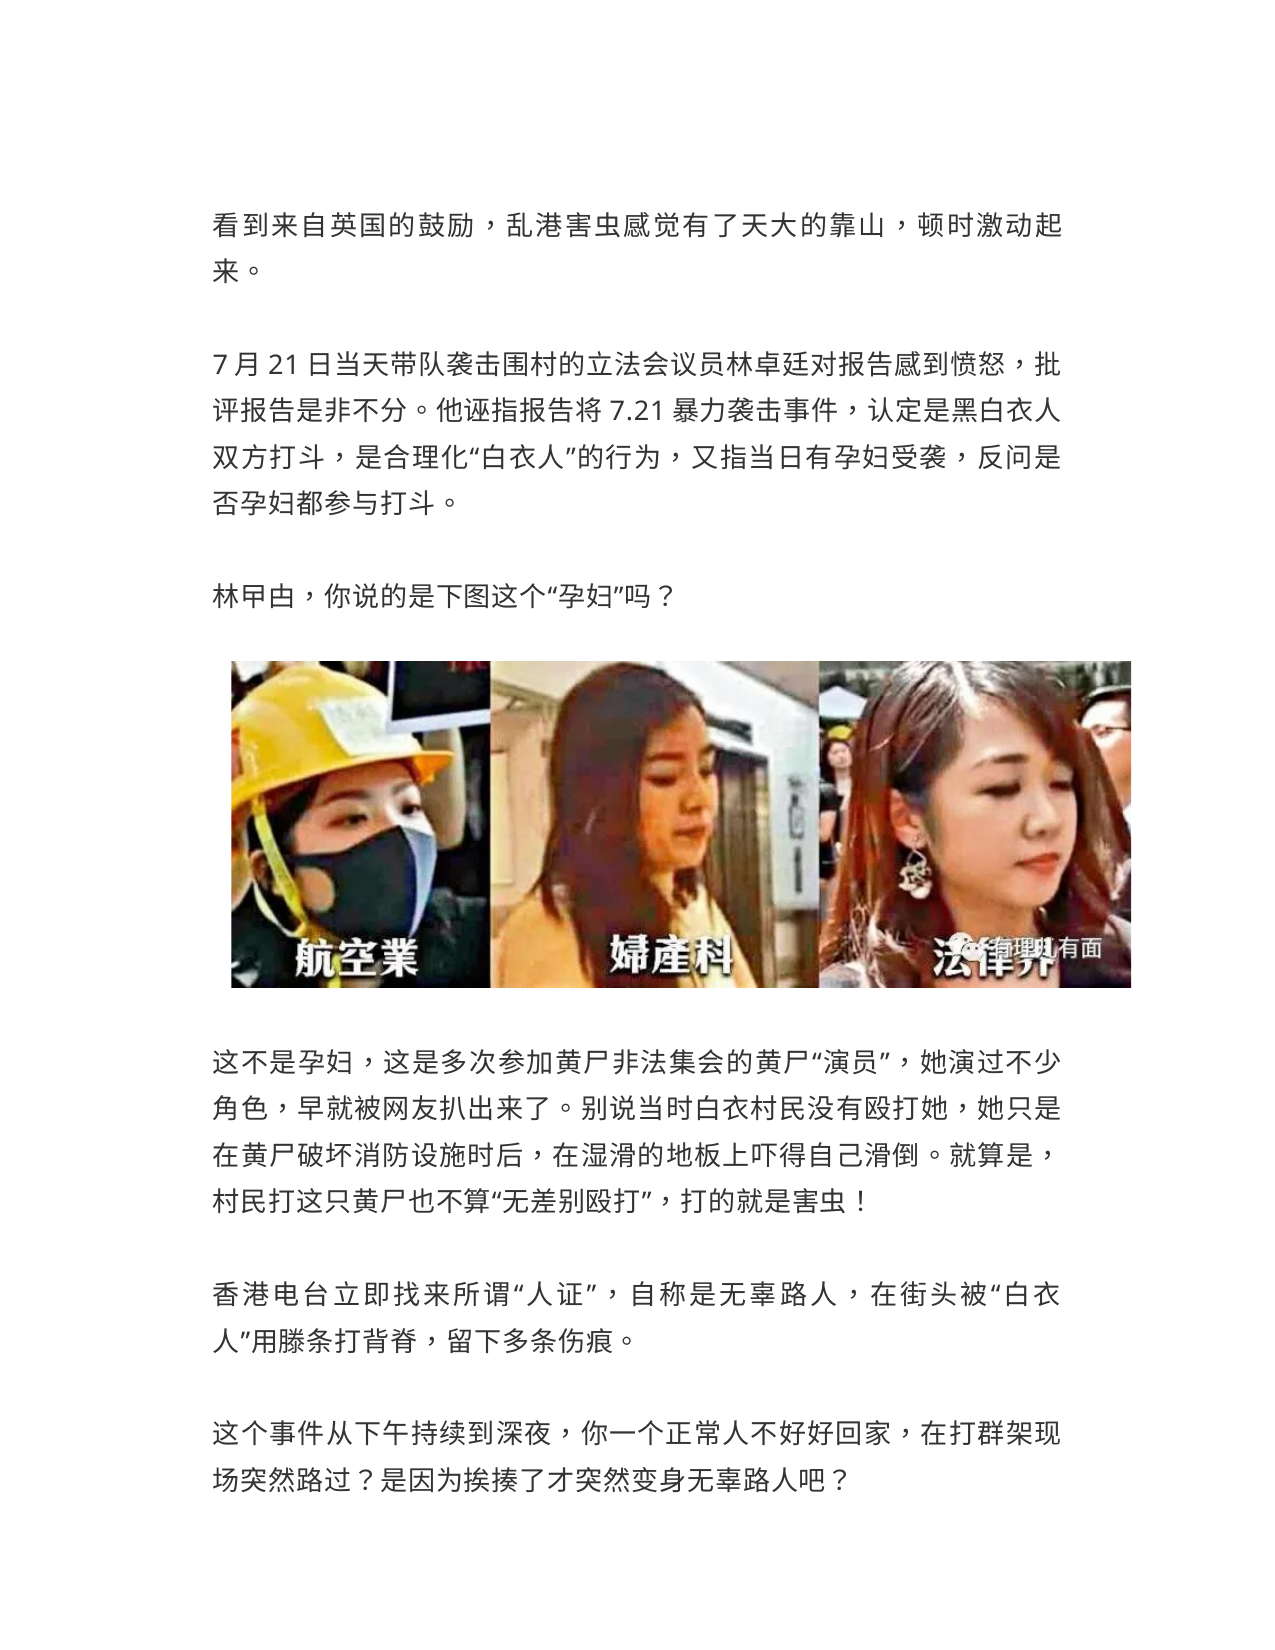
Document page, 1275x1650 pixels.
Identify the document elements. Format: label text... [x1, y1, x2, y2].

text 香港电台立即找来所谓“人证”，自称是无辜路人，在街头被“白衣人”用滕条打背脊，留下多条伤痕。 [212, 1266, 1062, 1359]
text 看到来自英国的鼓励，乱港害虫感觉有了天大的靠山，顿时激动起来。 [212, 196, 1062, 289]
text 这不是孕妇，这是多次参加黄尸非法集会的黄尸“演员”，她演过不少角色，早就被网友扒出来了。别说当时白衣村民没有殴打她，她只是在黄尸破坏消防设施时后，在湿滑的地板上吓得自己滑倒。就算是，村民打这只黄尸也不算“无差别殴打”，打的就是害虫！ [212, 1034, 1062, 1219]
text 7月21日当天带队袭击围村的立法会议员林卓廷对报告感到愤怒，批评报告是非不分。他诬指报告将7.21暴力袭击事件，认定是黑白衣人双方打斗，是合理化“白衣人”的行为，又指当日有孕妇受袭，反问是否孕妇都参与打斗。 [212, 336, 1062, 522]
text 这个事件从下午持续到深夜，你一个正常人不好好回家，在打群架现场突然路过？是因为挨揍了才突然变身无辜路人吧？ [212, 1405, 1062, 1498]
text 林曱甴，你说的是下图这个“孕妇”吗？ [212, 568, 1062, 614]
picture [231, 661, 1132, 988]
